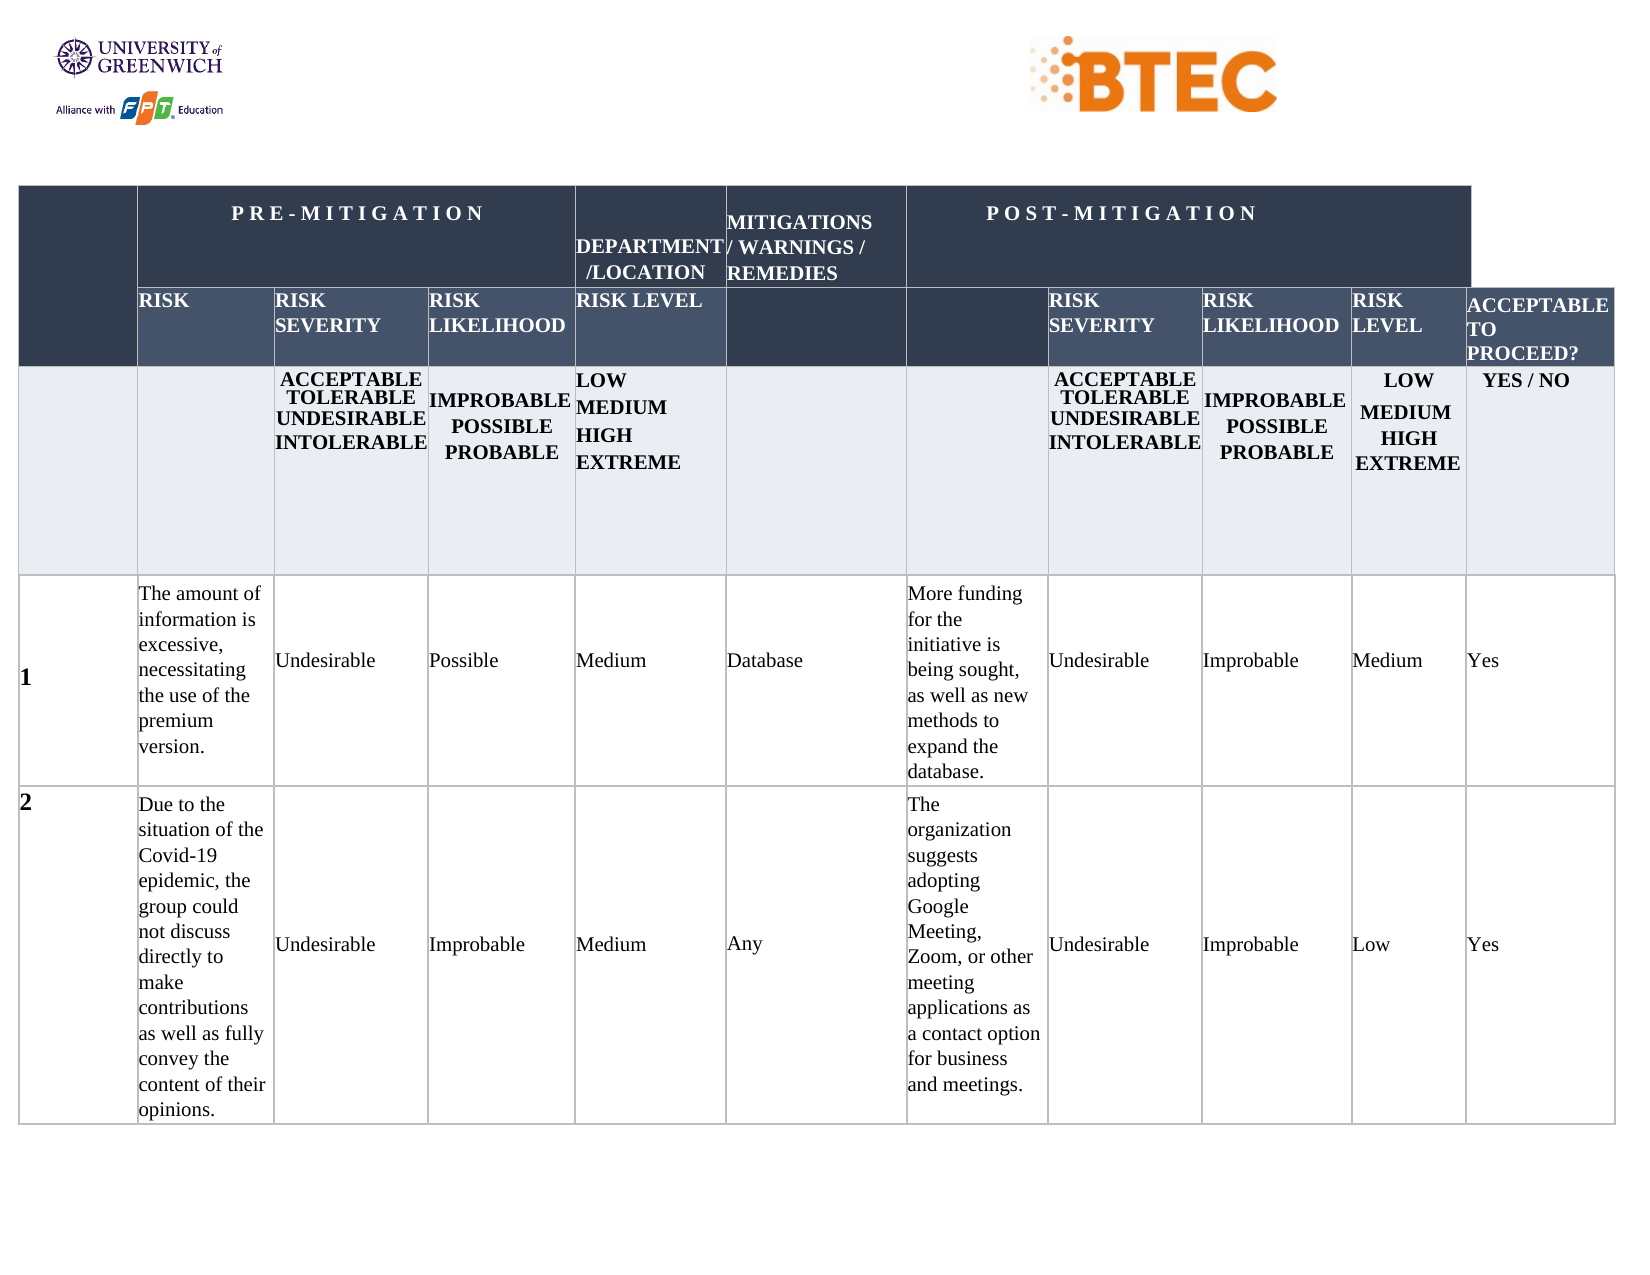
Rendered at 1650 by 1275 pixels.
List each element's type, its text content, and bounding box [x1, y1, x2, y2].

table_cell RISK LEVEL [576, 288, 726, 366]
table_cell RISK LEVEL [1352, 288, 1466, 366]
table_cell The organization suggests adopting Google Meeting, Zoom, or other meeting applications as a contact option for business and meetings. [908, 787, 1047, 1123]
table_cell IMPROBABLE POSSIBLE PROBABLE [429, 367, 575, 574]
table_cell [138, 367, 274, 574]
table_cell Undesirable [1049, 576, 1201, 785]
picture [42, 25, 235, 136]
table_cell RISK SEVERITY [1049, 288, 1202, 366]
table_cell 2 [20, 787, 137, 1123]
table_header DEPARTMENT /LOCATION [576, 186, 726, 287]
table_header P R E - M I T I G A T I O N [138, 186, 575, 287]
table_cell Possible [429, 576, 574, 785]
table_cell Due to the situation of the Covid-19 epidemic, the group could not discuss directly to make contributions as well as fully convey the content of their opinions. [139, 787, 273, 1123]
table_cell Medium [1353, 576, 1465, 785]
table_cell RISK LIKELIHOOD [429, 288, 575, 366]
table_cell 1 [20, 576, 137, 785]
table_header [19, 186, 137, 366]
table_cell ACCEPTABLE TOLERABLE UNDESIRABLE INTOLERABLE [275, 367, 428, 574]
table_cell LOW MEDIUM HIGH EXTREME [576, 367, 726, 574]
table_cell [727, 367, 906, 574]
table_cell Undesirable [275, 787, 427, 1123]
table_cell Medium [576, 576, 725, 785]
table_cell ACCEPTABLE TO PROCEED? [1467, 288, 1614, 366]
table_cell Yes [1467, 576, 1614, 785]
table_cell Yes [1467, 787, 1614, 1123]
table_cell More funding for the initiative is being sought, as well as new methods to expand the database. [908, 576, 1047, 785]
table_cell RISK [138, 288, 274, 366]
table_cell Undesirable [1049, 787, 1201, 1123]
table_cell ACCEPTABLE TOLERABLE UNDESIRABLE INTOLERABLE [1049, 367, 1202, 574]
table_cell RISK LIKELIHOOD [1203, 288, 1351, 366]
table_cell Database [727, 576, 906, 785]
table_cell LOW MEDIUM HIGH EXTREME [1352, 367, 1466, 574]
table_cell Any [727, 787, 906, 1123]
table_cell [907, 367, 1048, 574]
table_header MITIGATIONS / WARNINGS / REMEDIES [727, 186, 906, 287]
picture [1030, 36, 1277, 112]
table_cell [907, 288, 1048, 366]
table_cell Medium [576, 787, 725, 1123]
table_cell RISK SEVERITY [275, 288, 428, 366]
table_cell [19, 367, 137, 574]
table_header P O S T - M I T I G A T I O N [907, 186, 1471, 287]
table_cell The amount of information is excessive, necessitating the use of the premium version. [139, 576, 273, 785]
table_cell [727, 288, 906, 366]
table_cell Improbable [429, 787, 574, 1123]
table_cell Improbable [1203, 576, 1351, 785]
table_cell Undesirable [275, 576, 427, 785]
table_cell IMPROBABLE POSSIBLE PROBABLE [1203, 367, 1351, 574]
table_cell Low [1353, 787, 1465, 1123]
table_cell YES / NO [1467, 367, 1614, 574]
table_cell Improbable [1203, 787, 1351, 1123]
